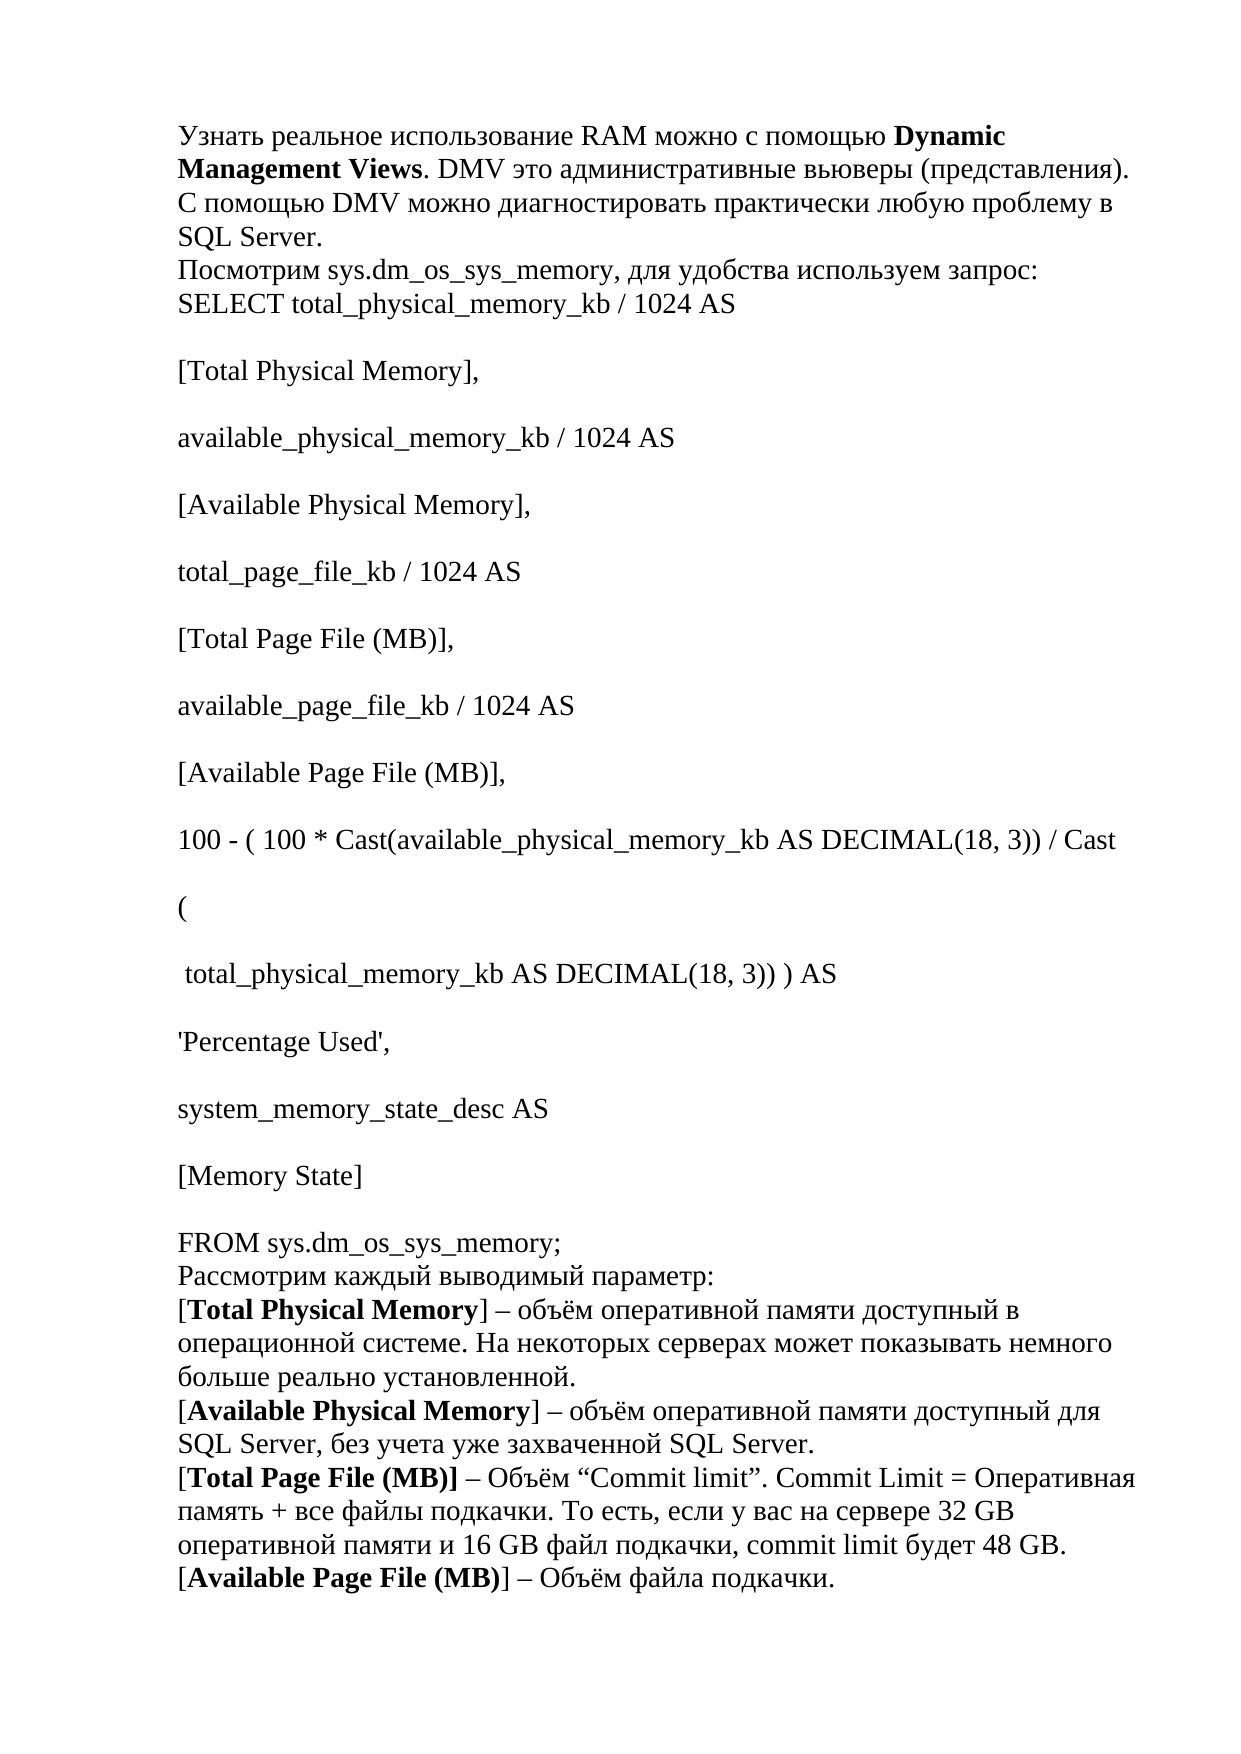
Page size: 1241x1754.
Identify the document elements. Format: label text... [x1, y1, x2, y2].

text total_page_file_kb / 1024 AS [177, 554, 1152, 588]
text available_physical_memory_kb / 1024 AS [177, 420, 1152, 453]
text FROM sys.dm_os_sys_memory; [177, 1225, 1152, 1258]
text Узнать реальное использование RAM можно с помощью Dynamic Management Views. DMV это административные вьюверы (представления). С помощью DMV можно диагностировать практически любую проблему в SQL Server. [177, 118, 1152, 252]
text 'Percentage Used', [177, 1024, 1152, 1057]
text Рассмотрим каждый выводимый параметр: [177, 1258, 1152, 1292]
text [Available Page File (MB)], [177, 755, 1152, 789]
text [Total Physical Memory], [177, 353, 1152, 386]
text 100 - ( 100 * Cast(available_physical_memory_kb AS DECIMAL(18, 3)) / Cast [177, 822, 1152, 856]
text [Memory State] [177, 1158, 1152, 1191]
text [Total Page File (MB)], [177, 621, 1152, 655]
text system_memory_state_desc AS [177, 1091, 1152, 1124]
text [Available Physical Memory], [177, 487, 1152, 521]
text SELECT total_physical_memory_kb / 1024 AS [177, 286, 1152, 319]
text total_physical_memory_kb AS DECIMAL(18, 3)) ) AS [177, 957, 1152, 990]
text [Total Physical Memory] – объём оперативной памяти доступный в операционной системе. На некоторых серверах может показывать немного больше реально установленной. [177, 1292, 1152, 1393]
text Посмотрим sys.dm_os_sys_memory, для удобства используем запрос: [177, 252, 1152, 286]
text ( [177, 889, 1152, 923]
text available_page_file_kb / 1024 AS [177, 688, 1152, 722]
text [Total Page File (MB)] – Объём “Сommit limit”. Commit Limit = Оперативная память + все файлы подкачки. То есть, если у вас на сервере 32 GB оперативной памяти и 16 GB файл подкачки, commit limit будет 48 GB. [177, 1460, 1152, 1560]
text [Available Page File (MB)] – Объём файла подкачки. [177, 1560, 1152, 1594]
text [Available Physical Memory] – объём оперативной памяти доступный для SQL Server, без учета уже захваченной SQL Server. [177, 1393, 1152, 1460]
